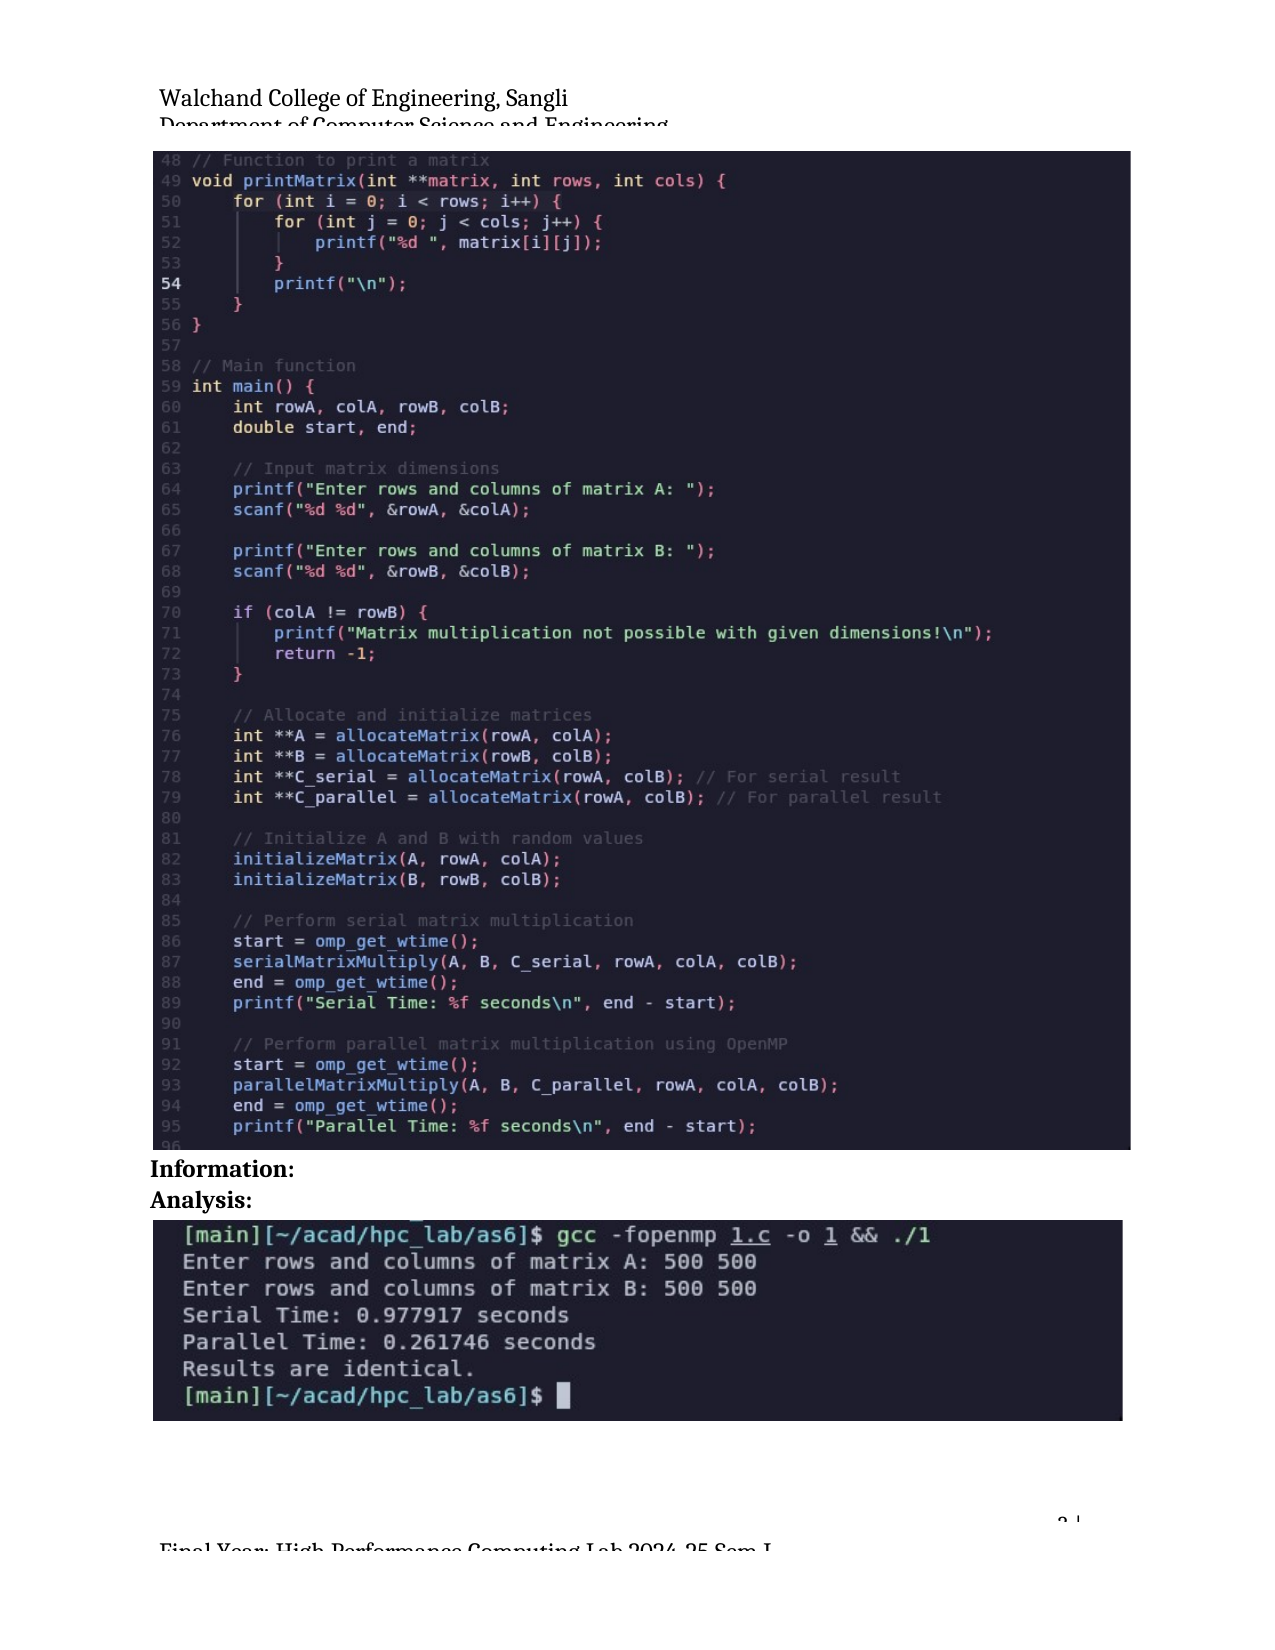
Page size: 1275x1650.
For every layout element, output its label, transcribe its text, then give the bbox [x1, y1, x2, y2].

picture [153, 1220, 1123, 1421]
subtitle Analysis: [150, 1186, 297, 1215]
text Information: [150, 1155, 297, 1184]
picture [153, 151, 1131, 1150]
